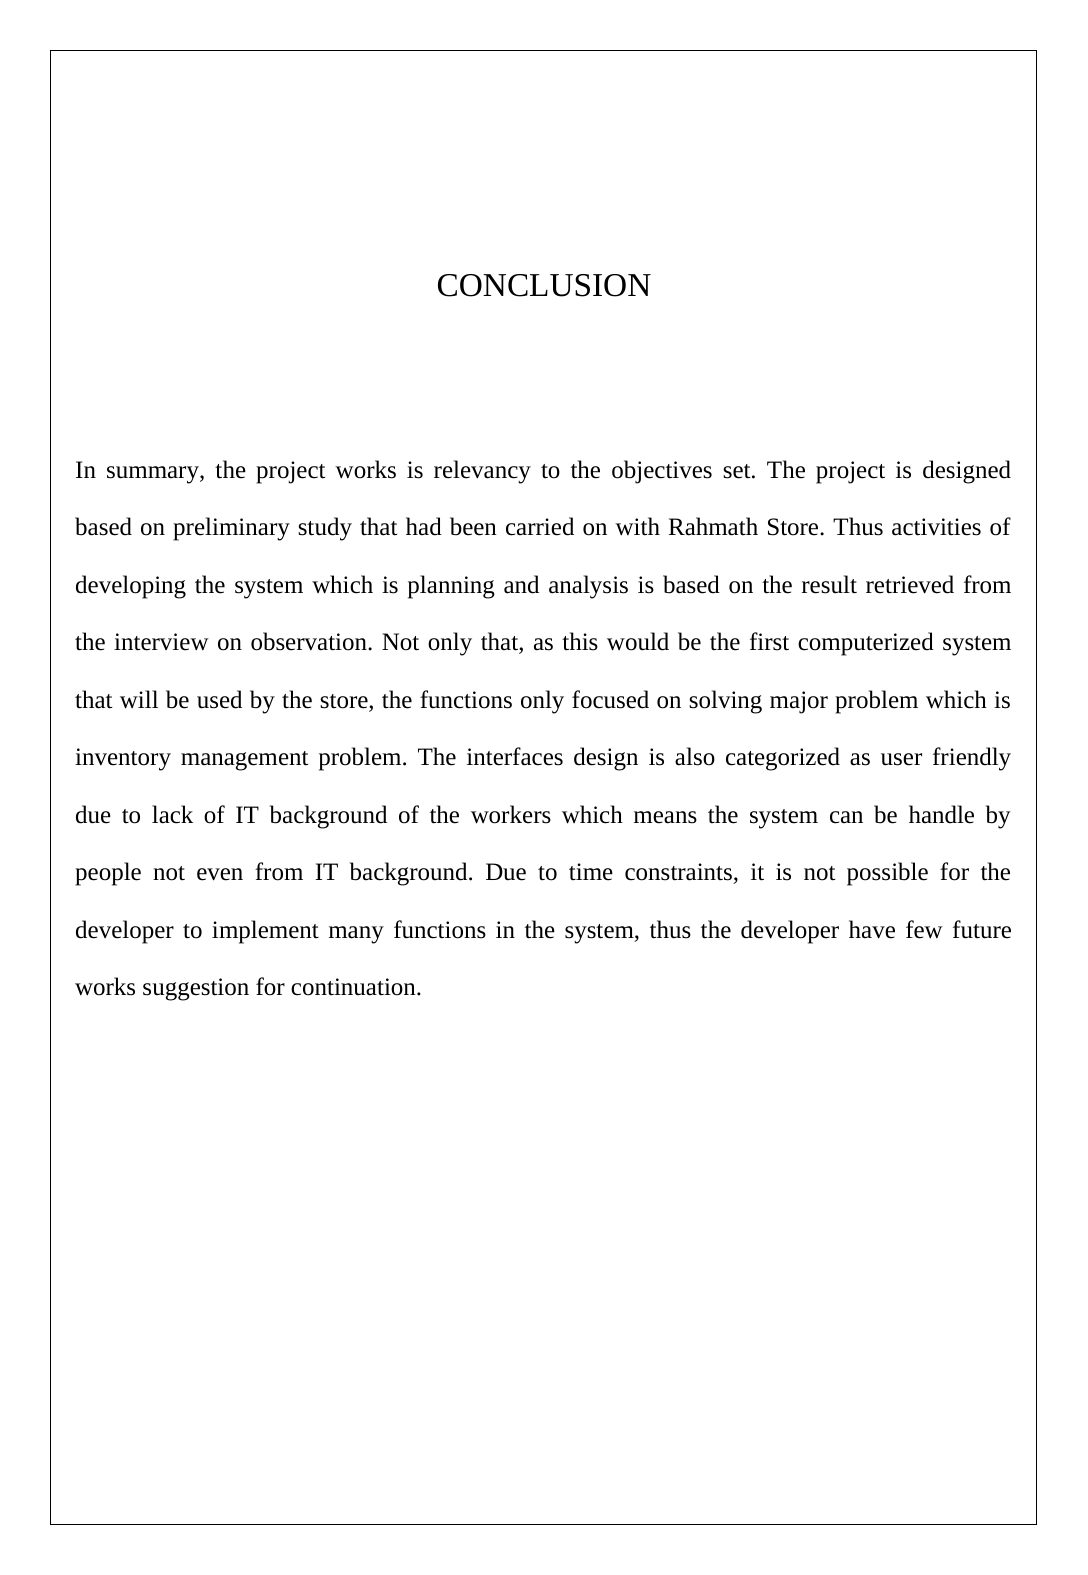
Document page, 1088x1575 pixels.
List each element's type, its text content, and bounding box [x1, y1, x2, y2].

text CONCLUSION [75, 265, 1012, 303]
text In summary, the project works is relevancy to the objectives set. The project is designed based on preliminary study that had been carried on with Rahmath Store. Thus activities of developing the system which is planning and analysis is based on the result retrieved from the interview on observation. Not only that, as this would be the first computerized system that will be used by the store, the functions only focused on solving major problem which is inventory management problem. The interfaces design is also categorized as user friendly due to lack of IT background of the workers which means the system can be handle by people not even from IT background. Due to time constraints, it is not possible for the developer to implement many functions in the system, thus the developer have few future works suggestion for continuation. [75, 455, 1012, 1001]
